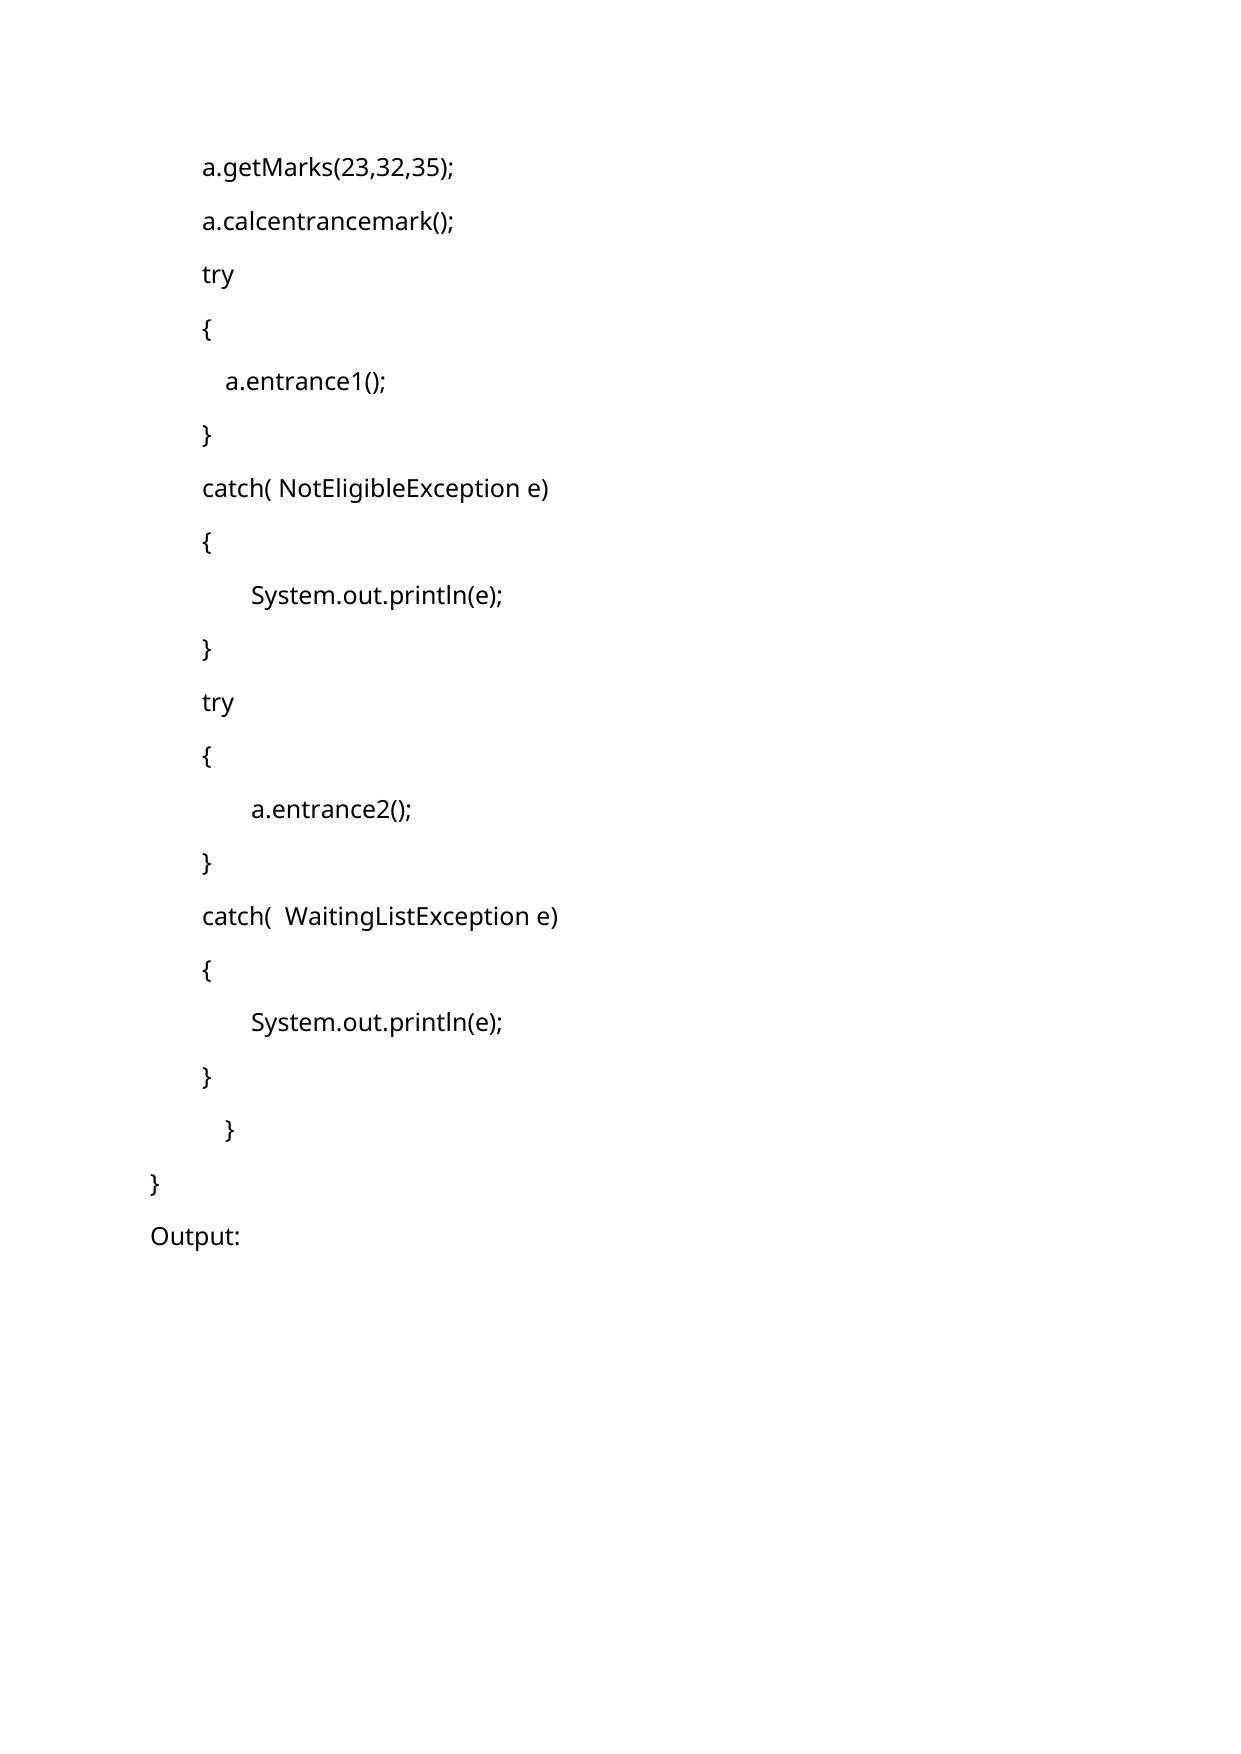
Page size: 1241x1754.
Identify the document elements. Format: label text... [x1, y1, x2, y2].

text a.entrance2(); [150, 791, 1090, 825]
text } [150, 1112, 1090, 1146]
text { [150, 524, 1090, 558]
text { [150, 952, 1090, 986]
text } [150, 1165, 1090, 1199]
text try [150, 684, 1090, 718]
text catch( WaitingListException e) [150, 898, 1090, 932]
text { [150, 738, 1090, 772]
text try [150, 257, 1090, 291]
text a.getMarks(23,32,35); [150, 150, 1090, 184]
text { [150, 310, 1090, 344]
text a.entrance1(); [150, 364, 1090, 398]
text } [150, 631, 1090, 665]
text catch( NotEligibleException e) [150, 471, 1090, 505]
text Output: [150, 1219, 1090, 1253]
text } [150, 417, 1090, 451]
text a.calcentrancemark(); [150, 203, 1090, 237]
text System.out.println(e); [150, 577, 1090, 612]
text } [150, 1058, 1090, 1092]
text System.out.println(e); [150, 1005, 1090, 1039]
text } [150, 845, 1090, 879]
